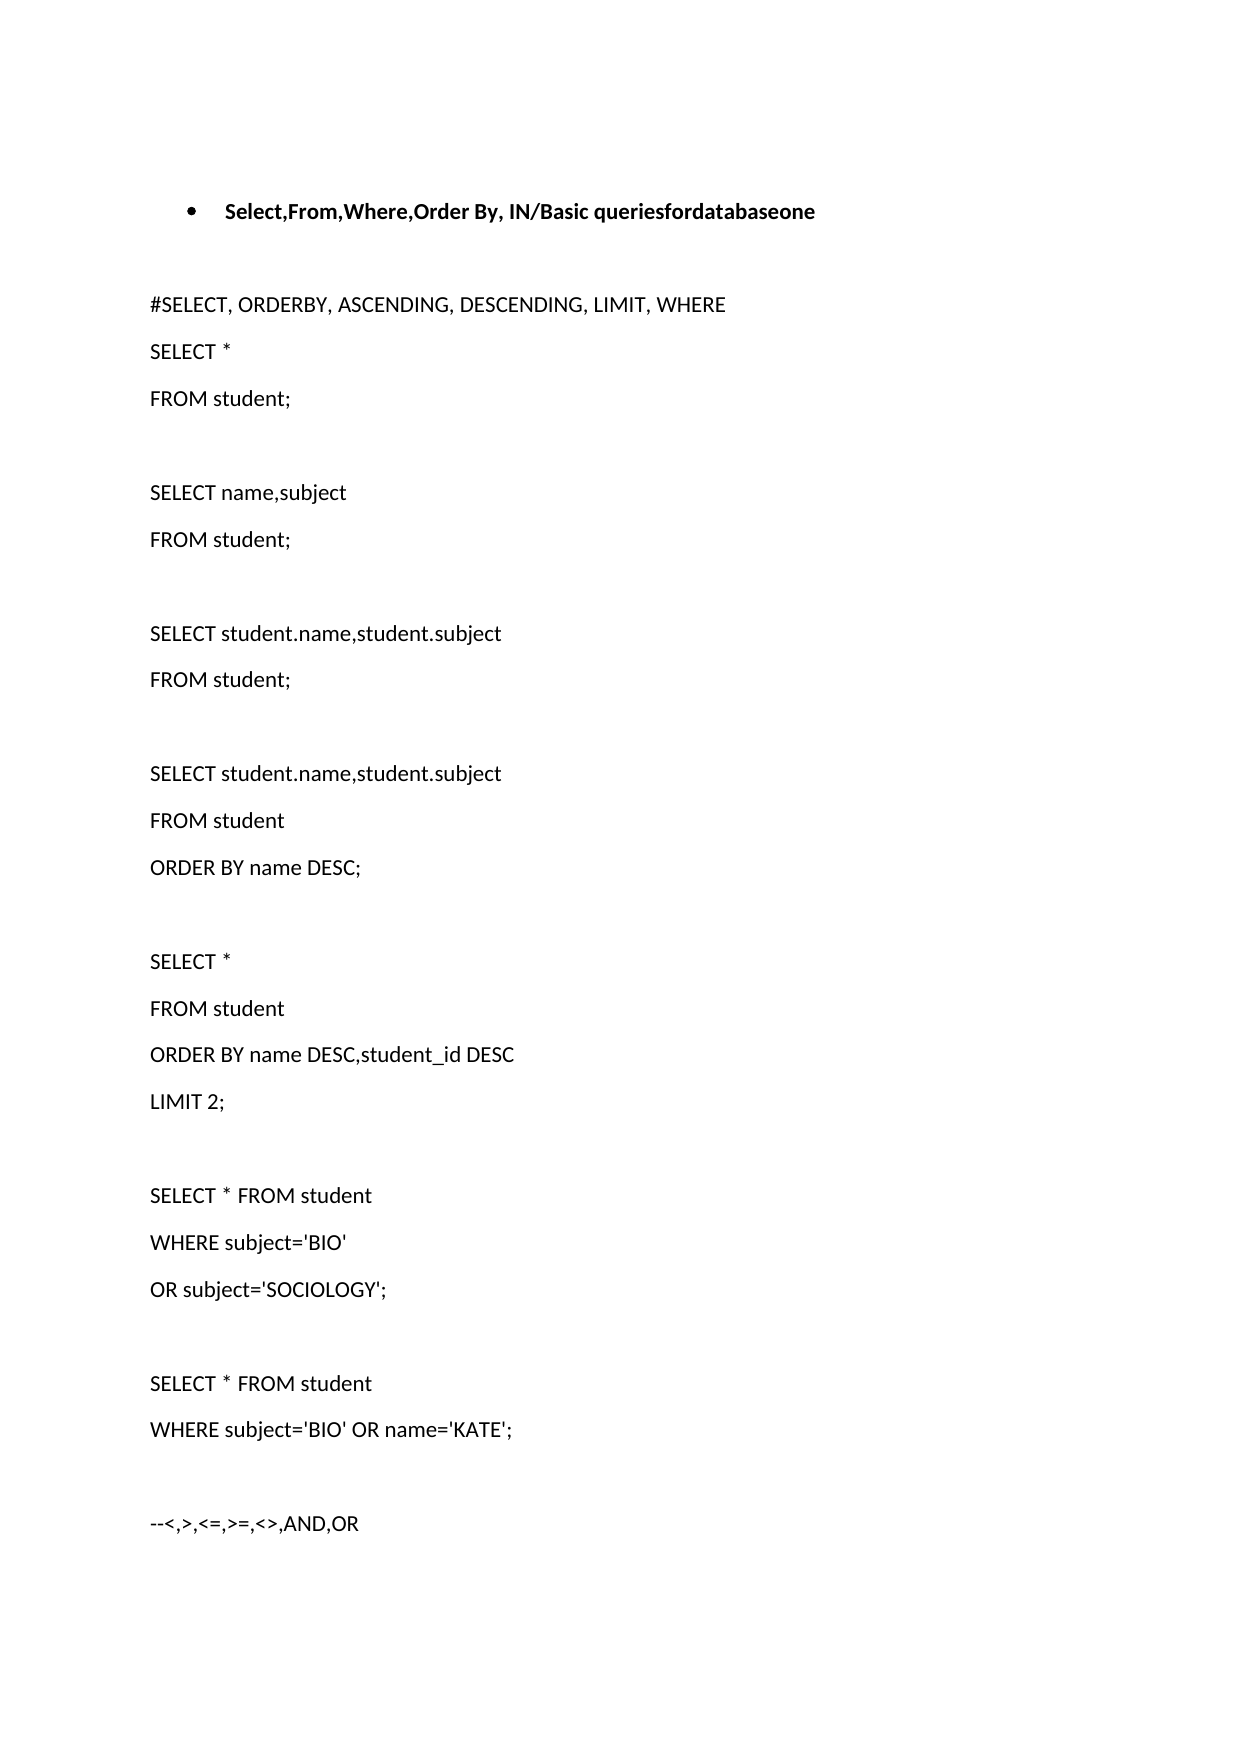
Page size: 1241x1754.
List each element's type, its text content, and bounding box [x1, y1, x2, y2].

text OR subject='SOCIOLOGY'; [150, 1275, 1090, 1303]
text SELECT student.name,student.subject [150, 759, 1090, 787]
text ORDER BY name DESC; [150, 853, 1090, 881]
text SELECT name,subject [150, 478, 1090, 506]
text WHERE subject='BIO' OR name='KATE'; [150, 1416, 1090, 1444]
list Select,From,Where,Order By, IN/Basic queriesfordatabaseone [187, 197, 1090, 225]
text LIMIT 2; [150, 1087, 1090, 1116]
text SELECT * [150, 947, 1090, 975]
text SELECT student.name,student.subject [150, 619, 1090, 647]
text ORDER BY name DESC,student_id DESC [150, 1041, 1090, 1069]
text SELECT * FROM student [150, 1181, 1090, 1209]
text SELECT * [150, 337, 1090, 366]
text SELECT * FROM student [150, 1369, 1090, 1397]
text #SELECT, ORDERBY, ASCENDING, DESCENDING, LIMIT, WHERE [150, 291, 1090, 319]
text FROM student; [150, 666, 1090, 694]
text FROM student [150, 806, 1090, 834]
text FROM student; [150, 384, 1090, 412]
text WHERE subject='BIO' [150, 1228, 1090, 1256]
text FROM student [150, 994, 1090, 1022]
text --<,>,<=,>=,<>,AND,OR [150, 1509, 1090, 1537]
text FROM student; [150, 525, 1090, 553]
